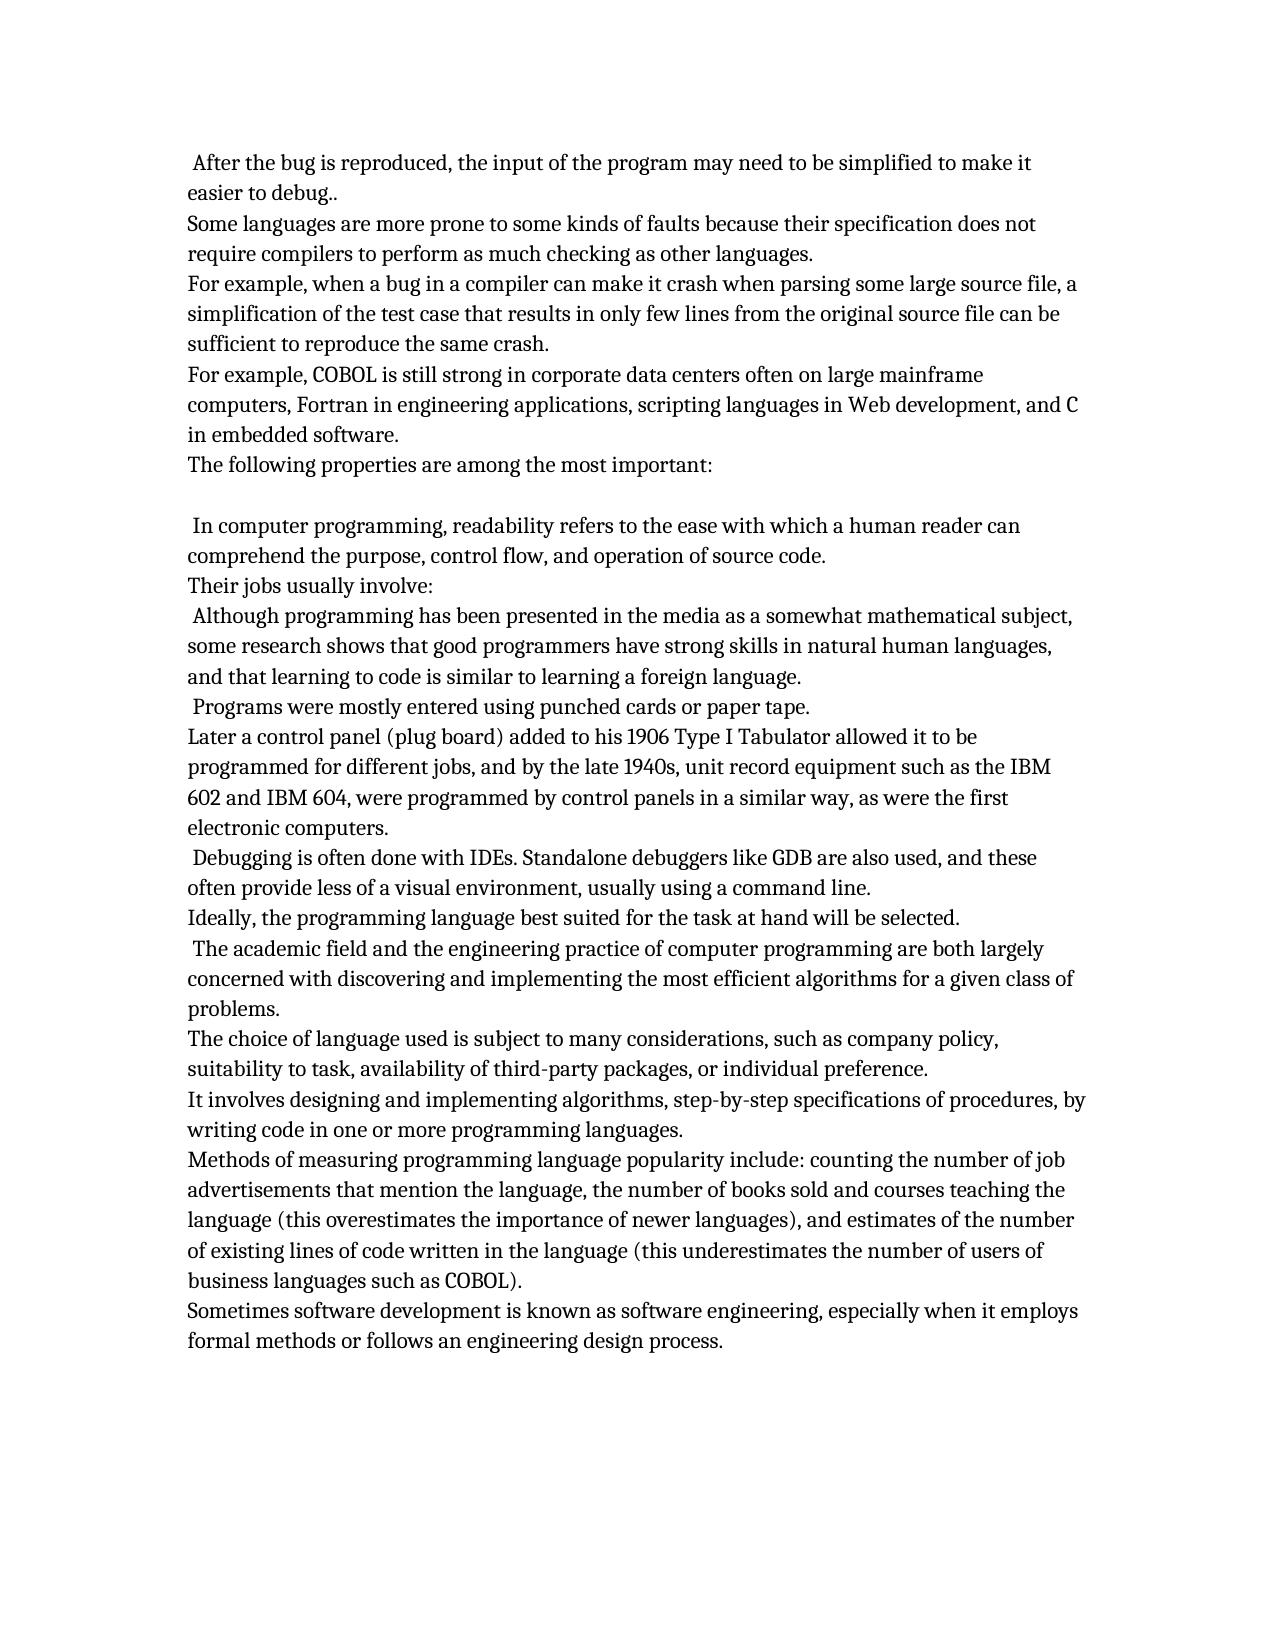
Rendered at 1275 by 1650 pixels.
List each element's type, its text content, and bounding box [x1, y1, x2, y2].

text After the bug is reproduced, the input of the program may need to be simplified to make it easier to debug.. Some languages are more prone to some kinds of faults because their specification does not require compilers to perform as much checking as other languages. For example, when a bug in a compiler can make it crash when parsing some large source file, a simplification of the test case that results in only few lines from the original source file can be sufficient to reproduce the same crash. For example, COBOL is still strong in corporate data centers often on large mainframe computers, Fortran in engineering applications, scripting languages in Web development, and C in embedded software. The following properties are among the most important: In computer programming, readability refers to the ease with which a human reader can comprehend the purpose, control flow, and operation of source code. Their jobs usually involve: Although programming has been presented in the media as a somewhat mathematical subject, some research shows that good programmers have strong skills in natural human languages, and that learning to code is similar to learning a foreign language. Programs were mostly entered using punched cards or paper tape. Later a control panel (plug board) added to his 1906 Type I Tabulator allowed it to be programmed for different jobs, and by the late 1940s, unit record equipment such as the IBM 602 and IBM 604, were programmed by control panels in a similar way, as were the first electronic computers. Debugging is often done with IDEs. Standalone debuggers like GDB are also used, and these often provide less of a visual environment, usually using a command line. Ideally, the programming language best suited for the task at hand will be selected. The academic field and the engineering practice of computer programming are both largely concerned with discovering and implementing the most efficient algorithms for a given class of problems. The choice of language used is subject to many considerations, such as company policy, suitability to task, availability of third-party packages, or individual preference. It involves designing and implementing algorithms, step-by-step specifications of procedures, by writing code in one or more programming languages. Methods of measuring programming language popularity include: counting the number of job advertisements that mention the language, the number of books sold and courses teaching the language (this overestimates the importance of newer languages), and estimates of the number of existing lines of code written in the language (this underestimates the number of users of business languages such as COBOL). Sometimes software development is known as software engineering, especially when it employs formal methods or follows an engineering design process. [187, 150, 1087, 1354]
